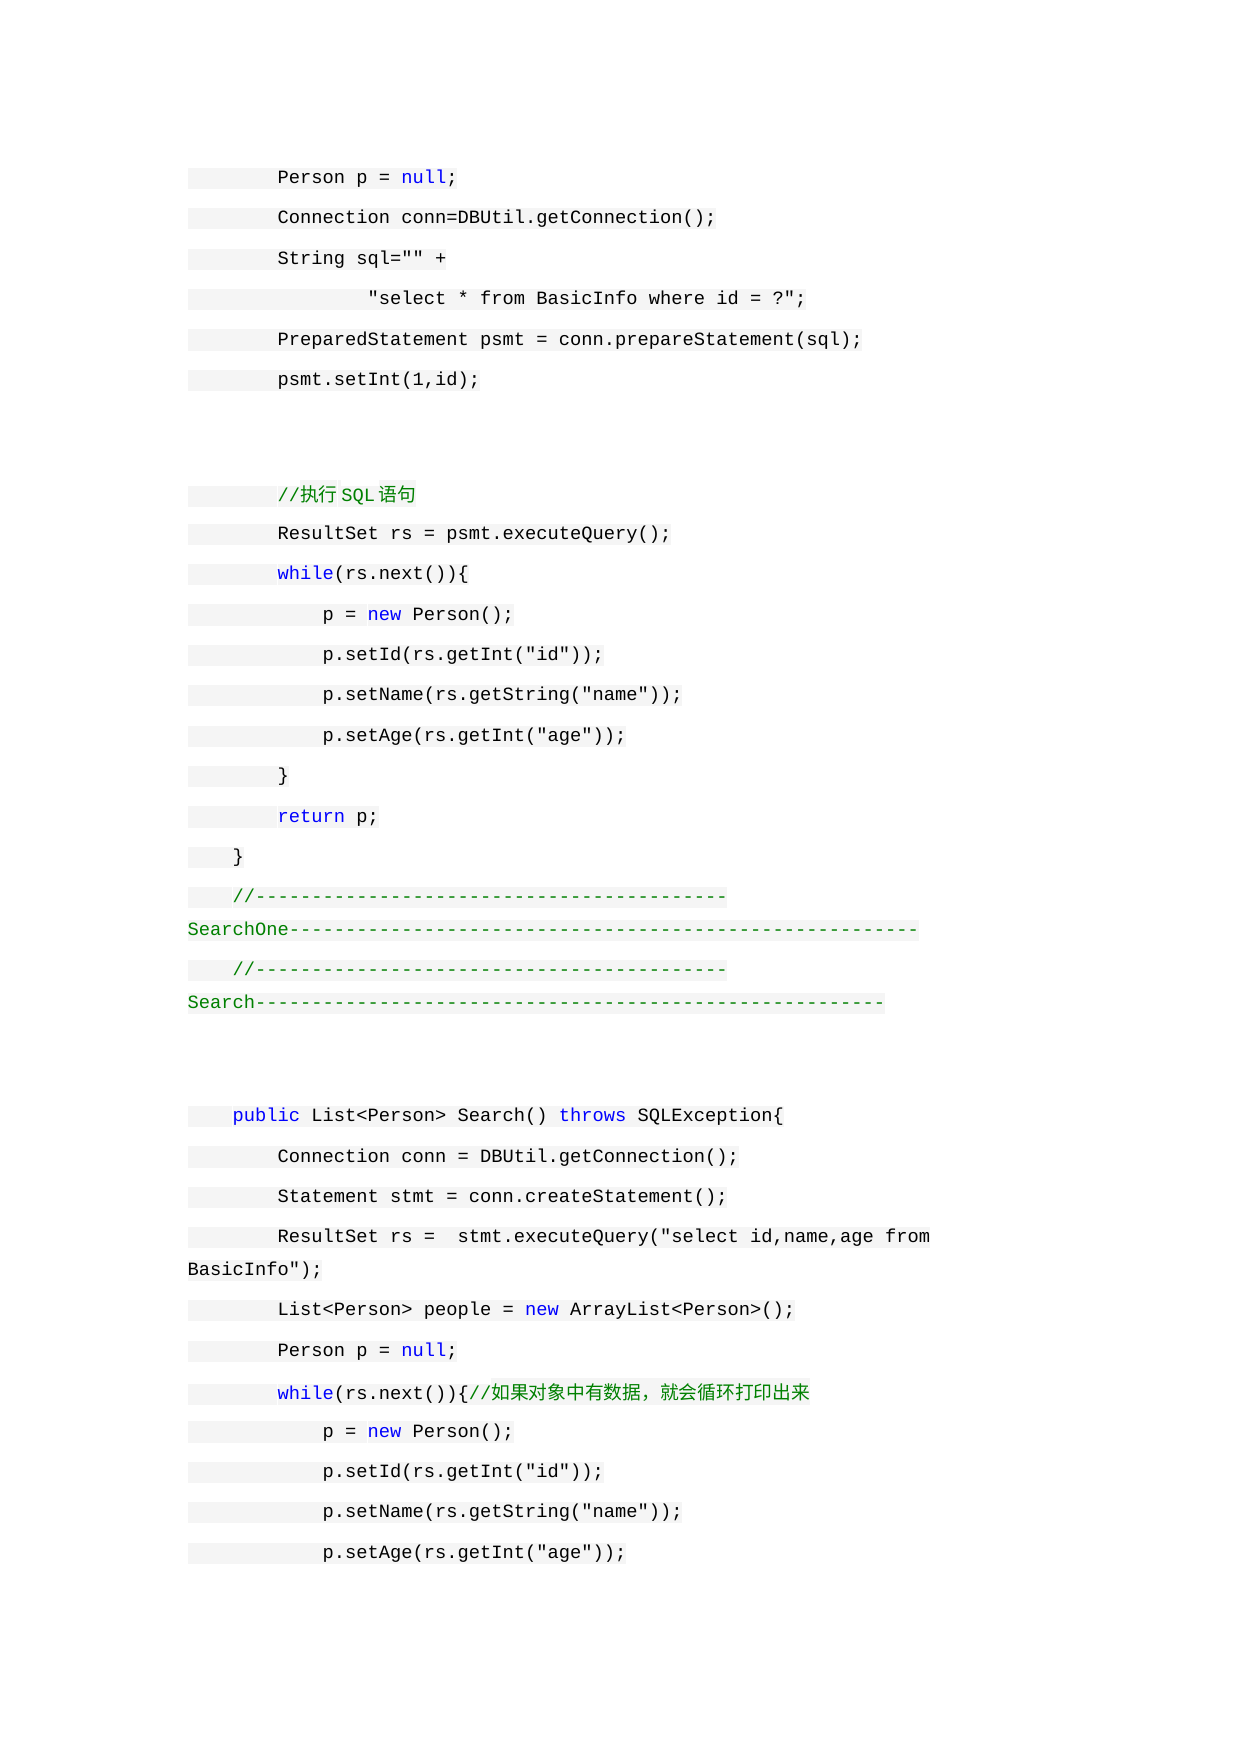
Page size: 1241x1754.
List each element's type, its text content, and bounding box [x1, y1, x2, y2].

text public List<Person> Search() throws SQLException{ [187, 1100, 1053, 1133]
text p.setAge(rs.getInt("age")); [187, 1537, 1053, 1569]
text p.setId(rs.getInt("id")); [187, 639, 1053, 672]
text p = new Person(); [187, 1416, 1053, 1448]
text } [187, 841, 1053, 874]
text psmt.setInt(1,id); [187, 364, 1053, 397]
text Person p = null; [187, 162, 1053, 194]
text return p; [187, 801, 1053, 833]
text //------------------------------------------SearchOne-------------------------------------------------------- [187, 882, 1053, 947]
text p.setName(rs.getString("name")); [187, 679, 1053, 712]
text ResultSet rs = stmt.executeQuery("select id,name,age from BasicInfo"); [187, 1222, 1053, 1287]
text p = new Person(); [187, 599, 1053, 631]
text while(rs.next()){//如果对象中有数据，就会循环打印出来 [187, 1375, 1053, 1408]
text //执行SQL语句 [187, 477, 1053, 510]
text //------------------------------------------Search-------------------------------------------------------- [187, 954, 1053, 1019]
text Statement stmt = conn.createStatement(); [187, 1181, 1053, 1214]
text "select * from BasicInfo where id = ?"; [187, 283, 1053, 316]
text String sql="" + [187, 243, 1053, 275]
text Connection conn=DBUtil.getConnection(); [187, 202, 1053, 235]
text PreparedStatement psmt = conn.prepareStatement(sql); [187, 324, 1053, 356]
text p.setId(rs.getInt("id")); [187, 1456, 1053, 1489]
text List<Person> people = new ArrayList<Person>(); [187, 1294, 1053, 1327]
text ResultSet rs = psmt.executeQuery(); [187, 518, 1053, 550]
text p.setAge(rs.getInt("age")); [187, 720, 1053, 752]
text while(rs.next()){ [187, 558, 1053, 591]
text Person p = null; [187, 1335, 1053, 1367]
text } [187, 760, 1053, 793]
text p.setName(rs.getString("name")); [187, 1497, 1053, 1529]
text Connection conn = DBUtil.getConnection(); [187, 1141, 1053, 1173]
